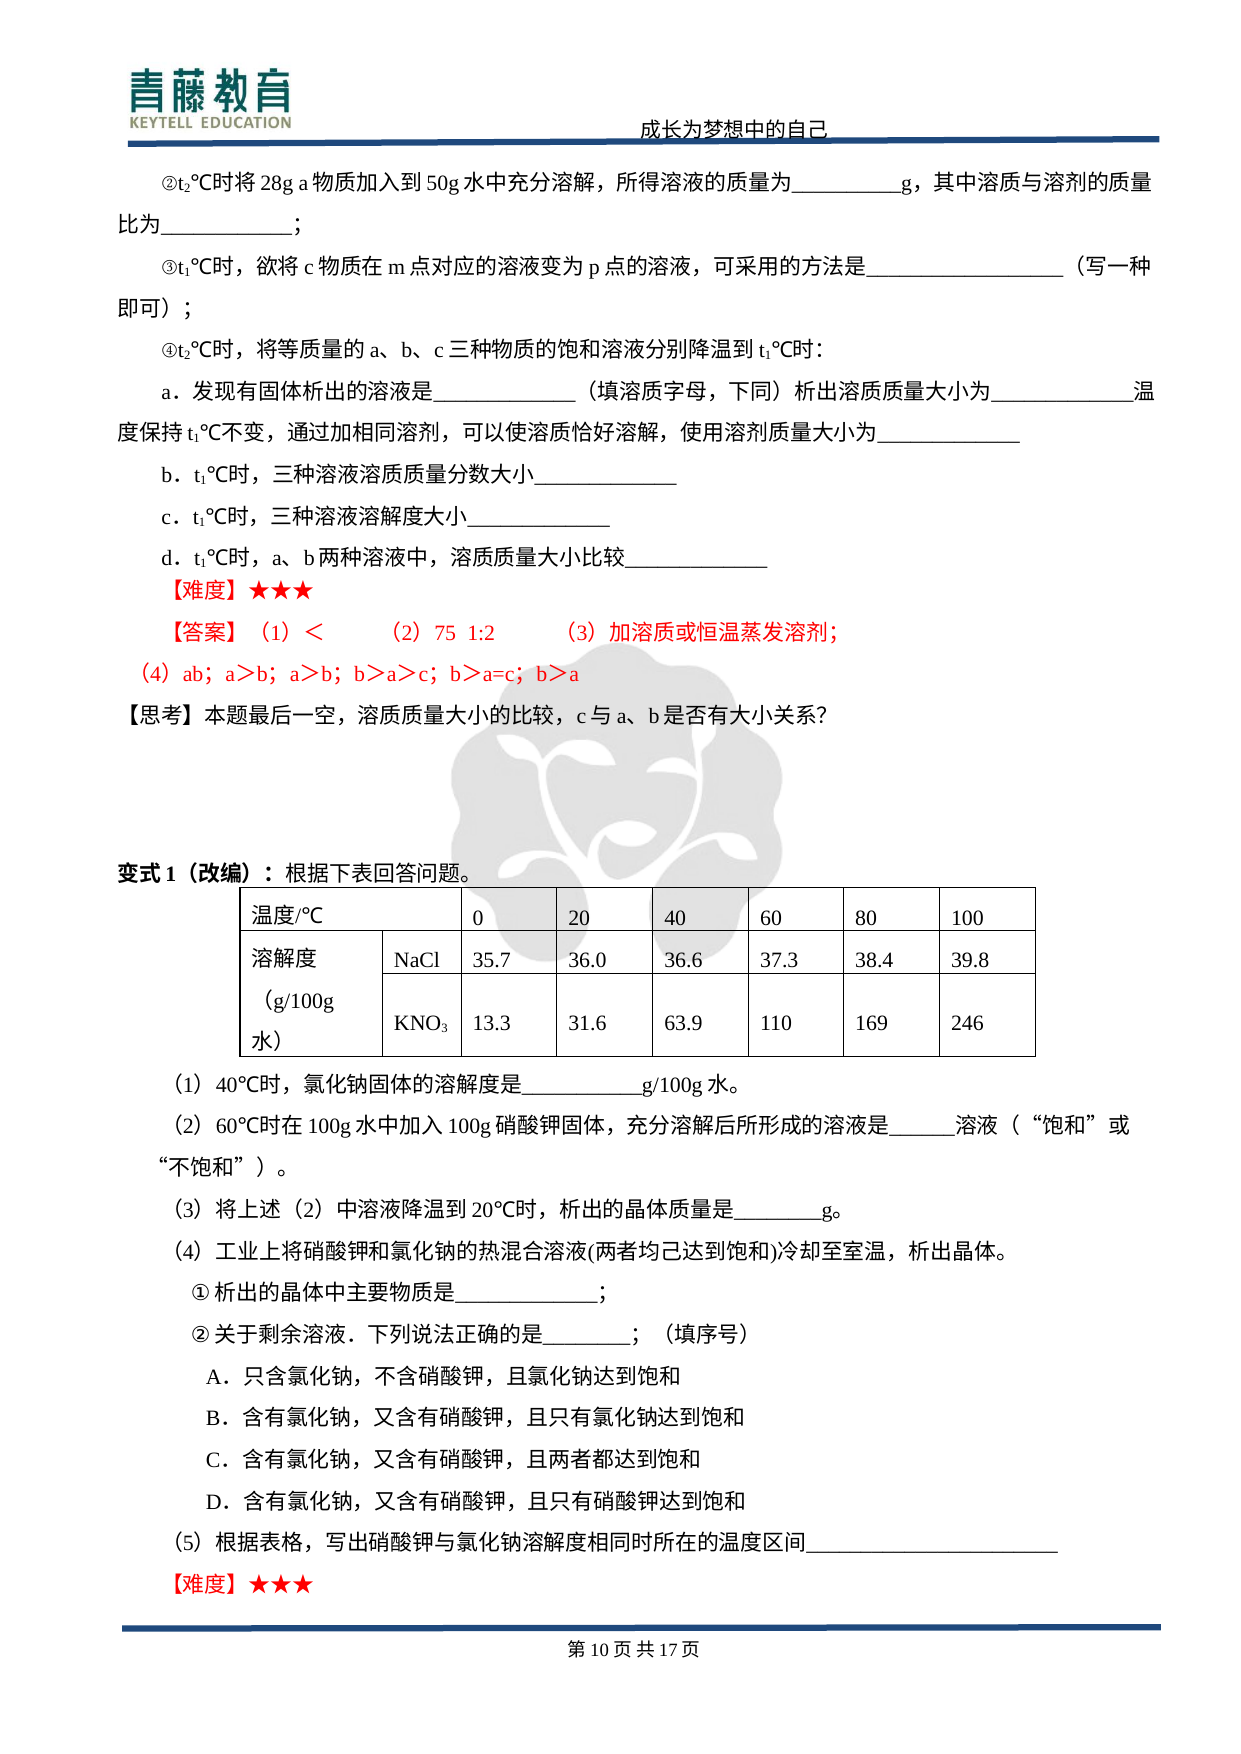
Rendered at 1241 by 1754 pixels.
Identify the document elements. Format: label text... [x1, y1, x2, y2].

table_cell 36.0 [557, 931, 652, 973]
text （1）40℃时，氯化钠固体的溶解度是___________g/100g水。 [146, 1057, 1159, 1099]
table_header 60 [749, 888, 843, 930]
table_cell 169 [844, 974, 939, 1056]
table_header 100 [940, 888, 1035, 930]
table_header 温度/℃ [241, 888, 461, 930]
table_header 40 [653, 888, 748, 930]
table_cell 35.7 [462, 931, 556, 973]
text （3）将上述（2）中溶液降温到20℃时，析出的晶体质量是________g。 [146, 1182, 1159, 1224]
table_cell 13.3 [462, 974, 556, 1056]
text B．含有氯化钠，又含有硝酸钾，且只有氯化钠达到饱和 [146, 1390, 1159, 1432]
text （5）根据表格，写出硝酸钾与氯化钠溶解度相同时所在的温度区间_______________________ [146, 1515, 1159, 1557]
text 【难度】★★★ [117, 1557, 1159, 1599]
table_cell KNO3 [383, 974, 461, 1056]
text 【难度】★★★ [117, 572, 1159, 605]
table_cell 38.4 [844, 931, 939, 973]
table_cell NaCl [383, 931, 461, 973]
text a．发现有固体析出的溶液是_____________（填溶质字母，下同）析出溶质质量大小为_____________温度保持t1℃不变，通过加相同溶剂，可以使溶质恰好溶解，使用溶剂质量大小为_____________ [117, 364, 1159, 447]
text c．t1℃时，三种溶液溶解度大小_____________ [117, 489, 1159, 531]
table_cell 63.9 [653, 974, 748, 1056]
table_header 0 [462, 888, 556, 930]
text （4）ab；a＞b；a＞b；b＞a＞c；b＞a=c；b＞a [128, 646, 1159, 688]
table_cell 39.8 [940, 931, 1035, 973]
text ②关于剩余溶液．下列说法正确的是________；（填序号） [146, 1307, 1159, 1349]
text 【思考】本题最后一空，溶质质量大小的比较，c与a、b是否有大小关系？ [117, 688, 1159, 730]
table_cell 31.6 [557, 974, 652, 1056]
text ①析出的晶体中主要物质是_____________； [146, 1265, 1159, 1307]
text （4）工业上将硝酸钾和氯化钠的热混合溶液(两者均己达到饱和)冷却至室温，析出晶体。 [146, 1224, 1159, 1265]
table_header 80 [844, 888, 939, 930]
text ③t1℃时，欲将c物质在m点对应的溶液变为p点的溶液，可采用的方法是__________________（写一种即可）； [117, 239, 1159, 322]
table_cell 溶解度 （g/100g水） [241, 931, 382, 1056]
picture [113, 51, 303, 134]
text ②t2℃时将28g a物质加入到50g水中充分溶解，所得溶液的质量为__________g，其中溶质与溶剂的质量比为____________； [117, 156, 1159, 239]
text A．只含氯化钠，不含硝酸钾，且氯化钠达到饱和 [146, 1349, 1159, 1390]
table_header 20 [557, 888, 652, 930]
text D．含有氯化钠，又含有硝酸钾，且只有硝酸钾达到饱和 [146, 1474, 1159, 1515]
text （2）60℃时在100g水中加入100g硝酸钾固体，充分溶解后所形成的溶液是______溶液（“饱和”或“不饱和”）。 [146, 1099, 1159, 1182]
text b．t1℃时，三种溶液溶质质量分数大小_____________ [117, 447, 1159, 489]
table_cell 246 [940, 974, 1035, 1056]
text 变式1（改编）：根据下表回答问题。 [117, 846, 1159, 887]
text C．含有氯化钠，又含有硝酸钾，且两者都达到饱和 [146, 1432, 1159, 1474]
text 【答案】（1）＜ （2）75 1:2 （3）加溶质或恒温蒸发溶剂； [128, 605, 1159, 646]
table_cell 110 [749, 974, 843, 1056]
table_cell 36.6 [653, 931, 748, 973]
table_cell 37.3 [749, 931, 843, 973]
text d．t1℃时，a、b两种溶液中，溶质质量大小比较_____________ [117, 531, 1159, 572]
text ④t2℃时，将等质量的a、b、c三种物质的饱和溶液分别降温到t1℃时： [117, 322, 1159, 364]
